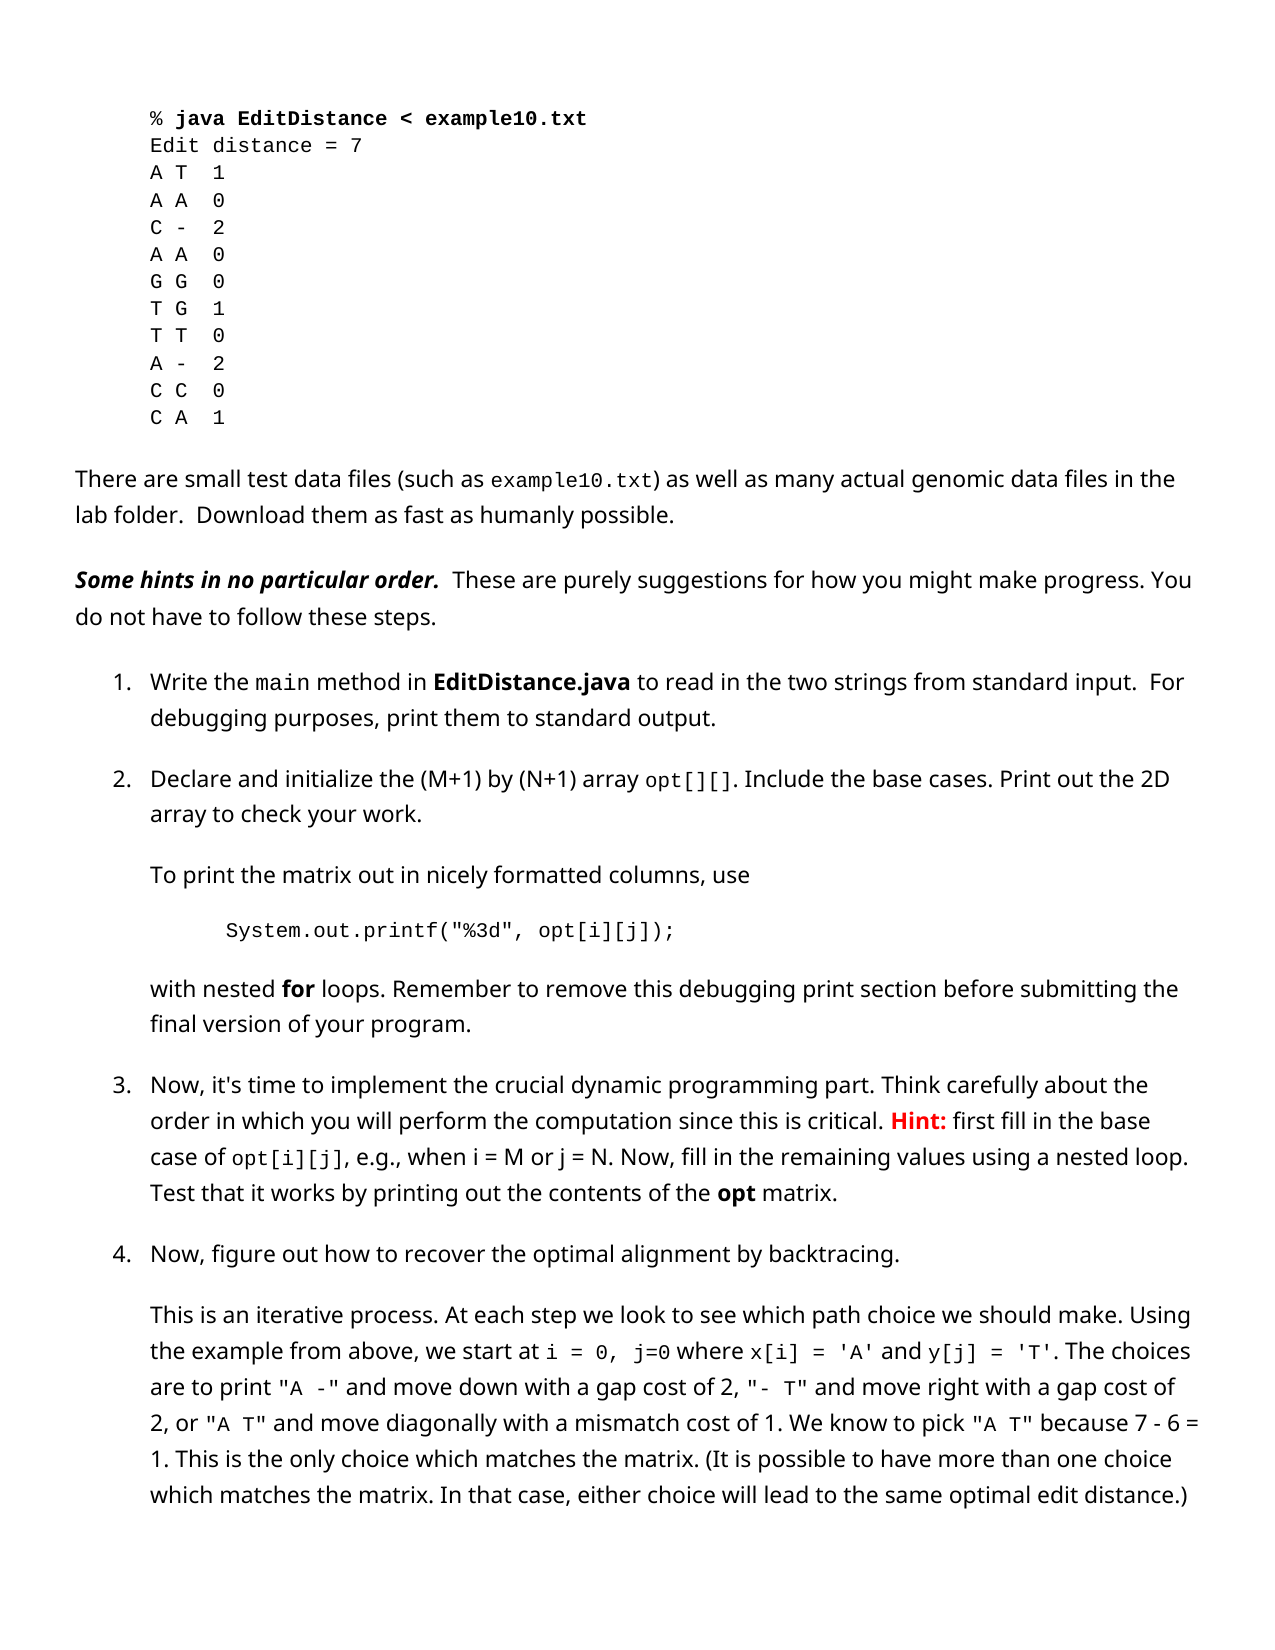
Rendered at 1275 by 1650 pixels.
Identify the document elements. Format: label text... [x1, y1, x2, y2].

text There are small test data files (such as example10.txt) as well as many actual genomic data files in the lab folder. Download them as fast as humanly possible. [75, 463, 1200, 531]
text C C 0 [150, 380, 1200, 403]
text T T 0 [150, 326, 1200, 349]
text C A 1 [150, 407, 1200, 431]
text A T 1 [150, 162, 1200, 186]
list Now, figure out how to recover the optimal alignment by backtracing. [112, 1238, 1200, 1269]
text G G 0 [150, 271, 1200, 295]
text T G 1 [150, 298, 1200, 322]
text A A 0 [150, 189, 1200, 213]
text A A 0 [150, 244, 1200, 268]
list Write the main method in EditDistance.java to read in the two strings from standard input. For debugging purposes, print them to standard output. [112, 666, 1200, 733]
text A - 2 [150, 353, 1200, 376]
text with nested for loops. Remember to remove this debugging print section before submitting the final version of your program. [150, 972, 1200, 1040]
list Declare and initialize the (M+1) by (N+1) array opt[][]. Include the base cases. Print out the 2D array to check your work. [112, 762, 1200, 830]
text To print the matrix out in nicely formatted columns, use [150, 859, 1200, 891]
text Some hints in no particular order. These are purely suggestions for how you might make progress. You do not have to follow these steps. [75, 564, 1200, 632]
text This is an iterative process. At each step we look to see which path choice we should make. Using the example from above, we start at i = 0, j=0 where x[i] = 'A' and y[j] = 'T'. The choices are to print "A -" and move down with a gap cost of 2, "- T" and move right with a gap cost of 2, or "A T" and move diagonally with a mismatch cost of 1. We know to pick "A T" because 7 - 6 = 1. This is the only choice which matches the matrix. (It is possible to have more than one choice which matches the matrix. In that case, either choice will lead to the same optimal edit distance.) [150, 1299, 1200, 1510]
list Now, it's time to implement the crucial dynamic programming part. Think carefully about the order in which you will perform the computation since this is critical. Hint: first fill in the base case of opt[i][j], e.g., when i = M or j = N. Now, fill in the remaining values using a nested loop. Test that it works by printing out the contents of the opt matrix. [112, 1069, 1200, 1208]
text Edit distance = 7 [150, 135, 1200, 159]
text % java EditDistance < example10.txt [150, 108, 1200, 132]
text C - 2 [150, 217, 1200, 240]
text System.out.printf("%3d", opt[i][j]); [226, 920, 1200, 944]
